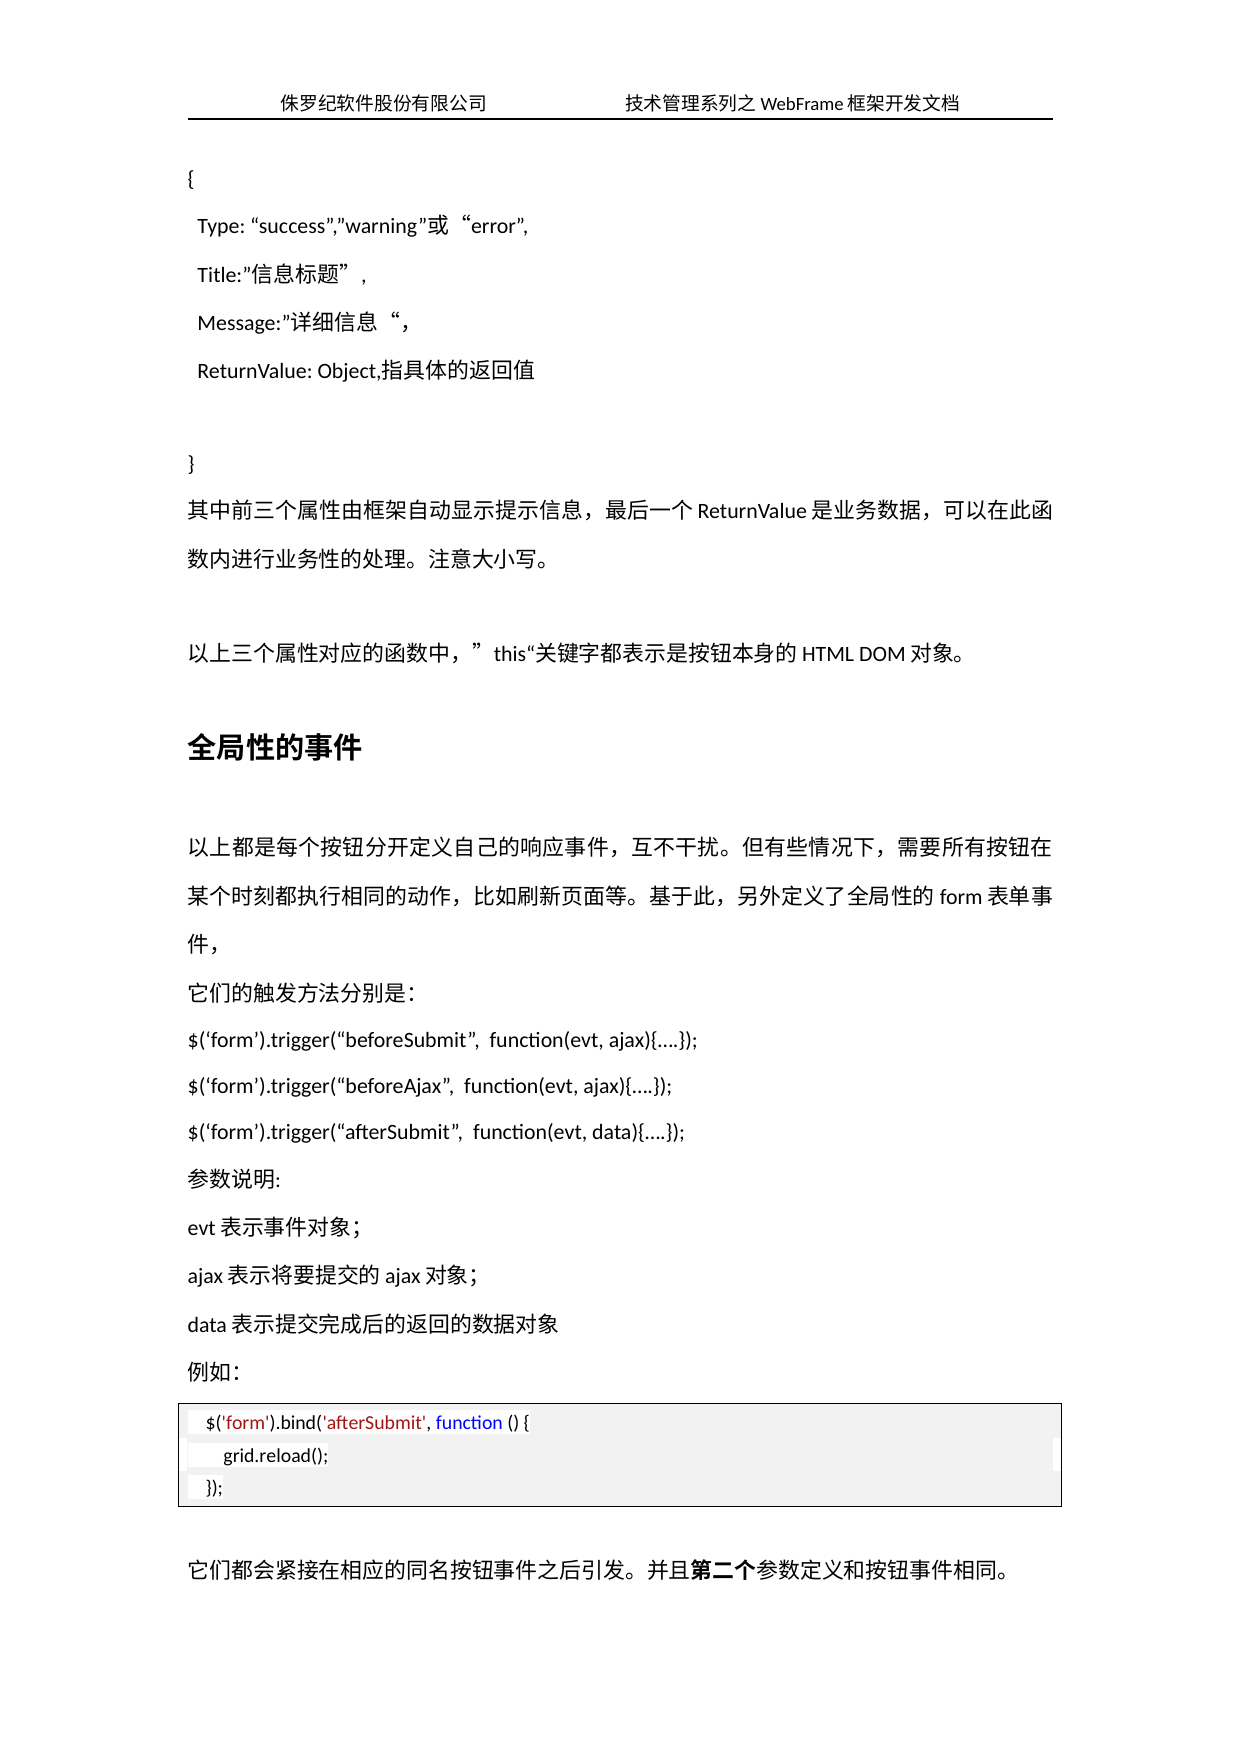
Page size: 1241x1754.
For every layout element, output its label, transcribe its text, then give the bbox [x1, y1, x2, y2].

text 它们的触发方法分别是： [187, 975, 1053, 1008]
text ReturnValue: Object,指具体的返回值 [187, 353, 1053, 385]
text ajax表示将要提交的ajax对象； [187, 1258, 1053, 1290]
text $(‘form’).trigger(“beforeSubmit”, function(evt, ajax){….}); [187, 1024, 1053, 1056]
text $(‘form’).trigger(“beforeAjax”, function(evt, ajax){….}); [187, 1069, 1053, 1102]
text $('form').bind('afterSubmit', function () { [179, 1404, 1061, 1438]
text data表示提交完成后的返回的数据对象 [187, 1306, 1053, 1339]
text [187, 162, 1053, 194]
text 以上三个属性对应的函数中，”this“关键字都表示是按钮本身的HTML DOM对象。 [187, 636, 1053, 668]
text } [187, 447, 1053, 479]
text 以上都是每个按钮分开定义自己的响应事件，互不干扰。但有些情况下，需要所有按钮在某个时刻都执行相同的动作，比如刷新页面等。基于此，另外定义了全局性的form表单事件， [187, 829, 1053, 959]
text Title:”信息标题”, [187, 256, 1053, 289]
text Message:”详细信息“， [187, 304, 1053, 337]
text 其中前三个属性由框架自动显示提示信息，最后一个ReturnValue是业务数据，可以在此函数内进行业务性的处理。注意大小写。 [187, 493, 1053, 574]
text 它们都会紧接在相应的同名按钮事件之后引发。并且第二个参数定义和按钮事件相同。 [187, 1552, 1053, 1585]
text Type: “success”,”warning”或“error”, [187, 208, 1053, 240]
text evt表示事件对象； [187, 1209, 1053, 1242]
text 参数说明: [187, 1161, 1053, 1194]
subtitle 全局性的事件 [187, 713, 1053, 778]
text 例如： [187, 1354, 1053, 1387]
text }); [179, 1468, 1061, 1506]
text grid.reload(); [187, 1438, 1053, 1468]
text $(‘form’).trigger(“afterSubmit”, function(evt, data){….}); [187, 1115, 1053, 1148]
